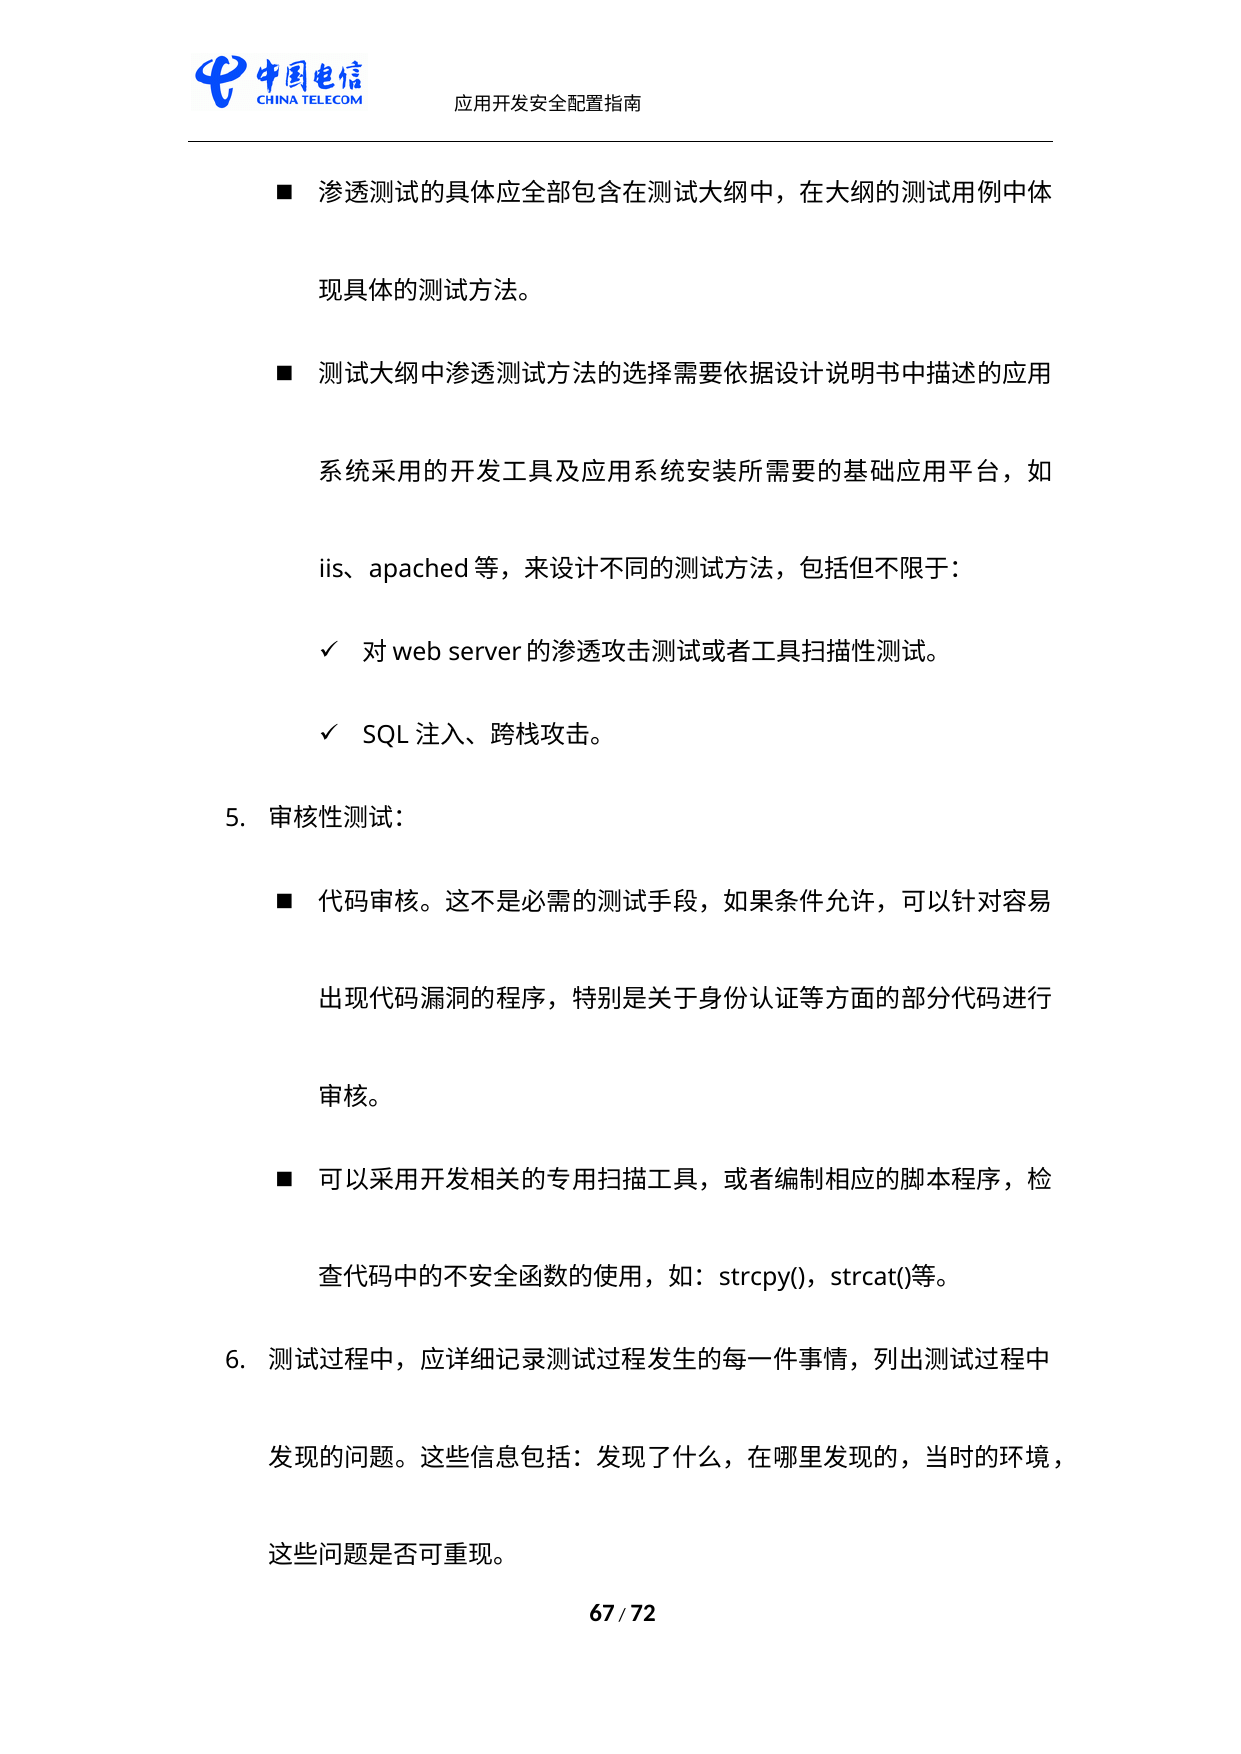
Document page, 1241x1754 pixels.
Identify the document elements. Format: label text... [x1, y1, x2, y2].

list 测试大纲中渗透测试方法的选择需要依据设计说明书中描述的应用系统采用的开发工具及应用系统安装所需要的基础应用平台，如iis、apached等，来设计不同的测试方法，包括但不限于： [275, 339, 1053, 599]
list 审核性测试： [225, 783, 1053, 848]
list 测试过程中，应详细记录测试过程发生的每一件事情，列出测试过程中发现的问题。这些信息包括：发现了什么，在哪里发现的，当时的环境，这些问题是否可重现。 [225, 1325, 1053, 1585]
list SQL 注入、跨栈攻击。 [319, 700, 1053, 765]
picture [191, 53, 368, 111]
list 可以采用开发相关的专用扫描工具，或者编制相应的脚本程序，检查代码中的不安全函数的使用，如：strcpy()，strcat()等。 [275, 1145, 1053, 1307]
list 代码审核。这不是必需的测试手段，如果条件允许，可以针对容易出现代码漏洞的程序，特别是关于身份认证等方面的部分代码进行审核。 [275, 867, 1053, 1127]
list 对web server的渗透攻击测试或者工具扫描性测试。 [319, 617, 1053, 682]
list 渗透测试的具体应全部包含在测试大纲中，在大纲的测试用例中体现具体的测试方法。 [275, 158, 1053, 321]
